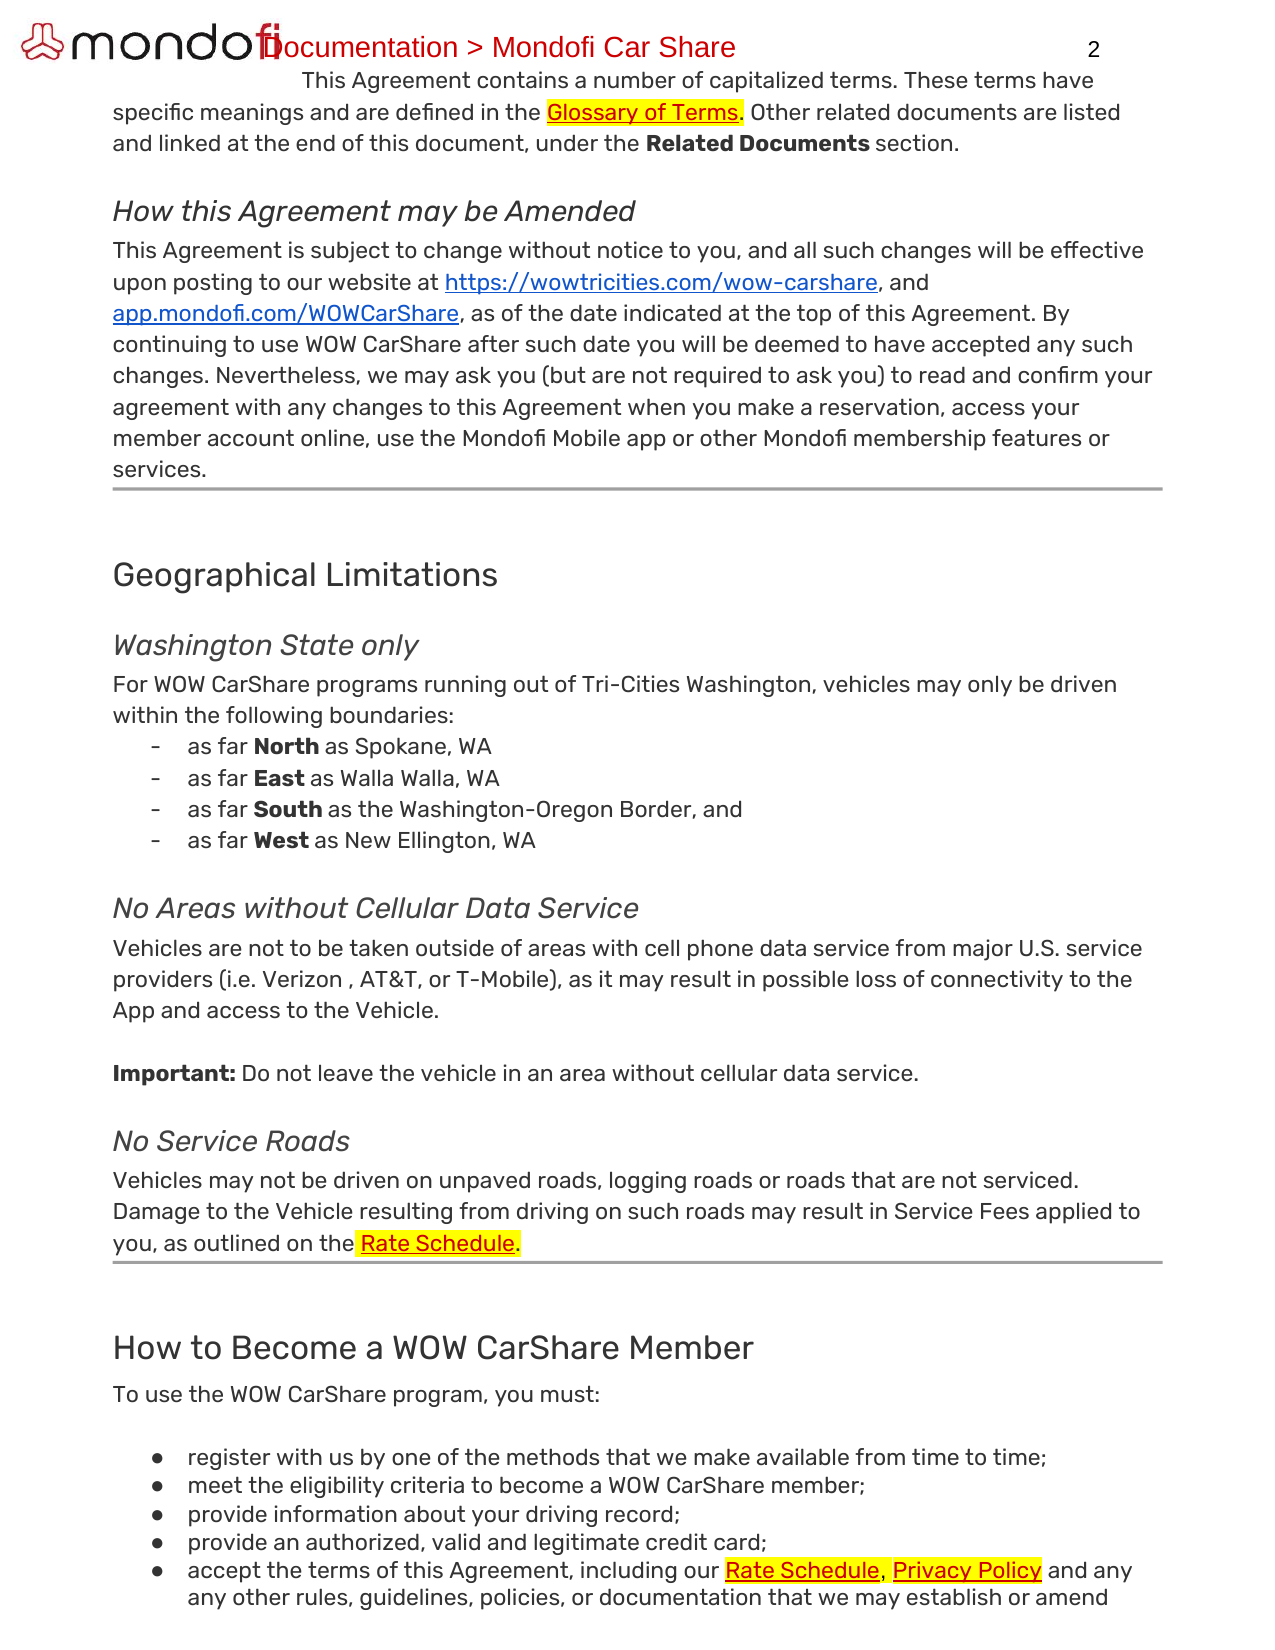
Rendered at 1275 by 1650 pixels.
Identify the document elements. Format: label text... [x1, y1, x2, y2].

text This Agreement is subject to change without notice to you, and all such changes will be effective upon posting to our website at https://wowtricities.com/wow-carshare, and app.mondofi.com/WOWCarShare, as of the date indicated at the top of this Agreement. By continuing to use WOW CarShare after such date you will be deemed to have accepted any such changes. Nevertheless, we may ask you (but are not required to ask you) to read and confirm your agreement with any changes to this Agreement when you make a reservation, access your member account online, use the Mondofi Mobile app or other Mondofi membership features or services. [112, 237, 1162, 483]
text Important: Do not leave the vehicle in an area without cellular data service. [112, 1059, 1162, 1087]
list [150, 1556, 1162, 1611]
list register with us by one of the methods that we make available from time to time; [150, 1443, 1162, 1471]
text Vehicles may not be driven on unpaved roads, logging roads or roads that are not serviced. Damage to the Vehicle resulting from driving on such roads may result in Service Fees applied to you, as outlined on the Rate Schedule. [112, 1167, 1162, 1257]
subtitle No Areas without Cellular Data Service [112, 892, 1162, 926]
list as far South as the Washington-Oregon Border, and [150, 796, 1162, 823]
subtitle No Service Roads [112, 1124, 1162, 1159]
list as far West as New Ellington, WA [150, 827, 1162, 854]
list provide information about your driving record; [150, 1499, 1162, 1528]
subtitle How to Become a WOW CarShare Member [112, 1328, 1162, 1368]
list provide an authorized, valid and legitimate credit card; [150, 1528, 1162, 1556]
text Vehicles are not to be taken outside of areas with cell phone data service from major U.S. service providers (i.e. Verizon , AT&T, or T-Mobile), as it may result in possible loss of connectivity to the App and access to the Vehicle. [112, 934, 1162, 1024]
picture [12, 18, 283, 64]
list meet the eligibility criteria to become a WOW CarShare member; [150, 1471, 1162, 1499]
list as far East as Walla Walla, WA [150, 764, 1162, 792]
subtitle Geographical Limitations [112, 555, 1162, 594]
text This Agreement contains a number of capitalized terms. These terms have specific meanings and are defined in the Glossary of Terms. Other related documents are listed and linked at the end of this document, under the Related Documents section. [112, 67, 1162, 157]
text For WOW CarShare programs running out of Tri-Cities Washington, vehicles may only be driven within the following boundaries: [112, 671, 1162, 729]
text To use the WOW CarShare program, you must: [112, 1381, 1162, 1408]
subtitle How this Agreement may be Amended [112, 194, 1162, 229]
list as far North as Spokane, WA [150, 733, 1162, 761]
subtitle Washington State only [112, 628, 1162, 662]
